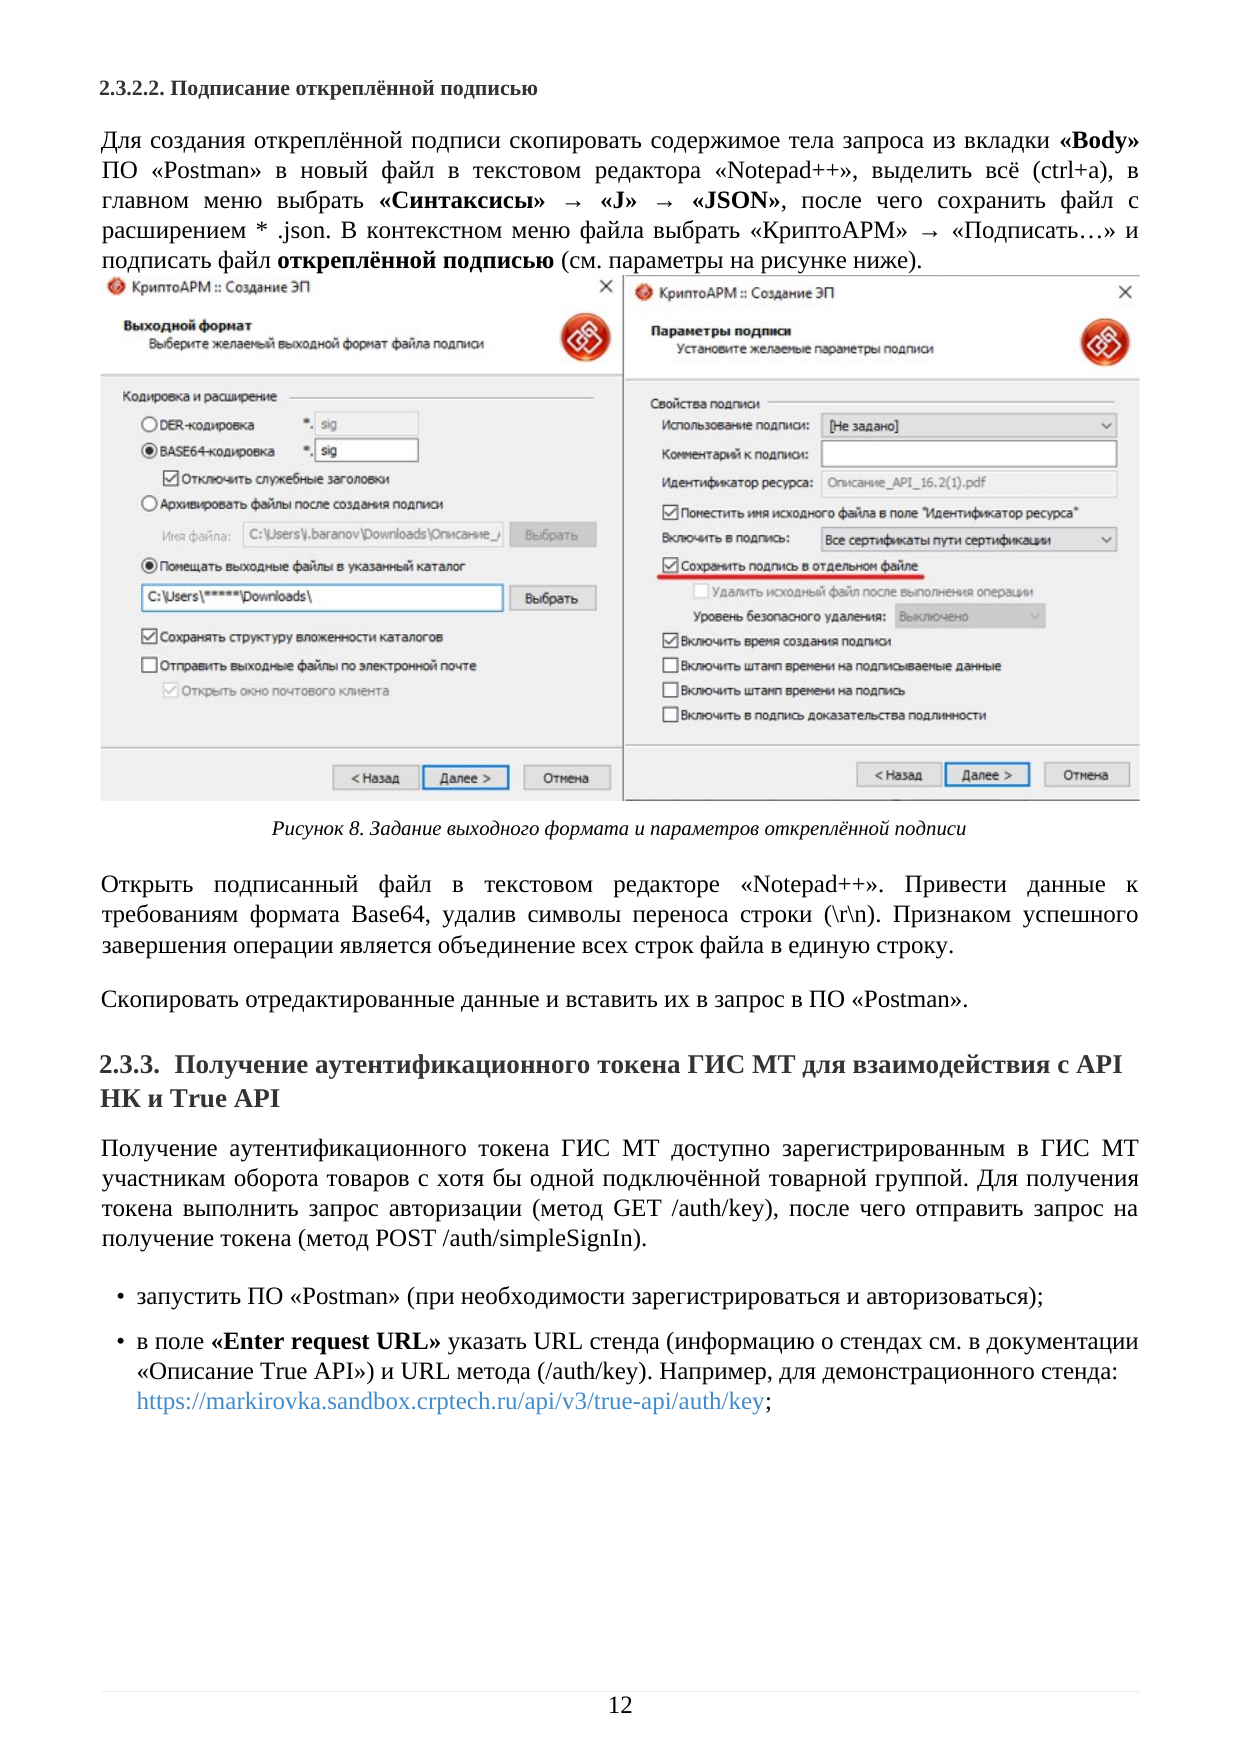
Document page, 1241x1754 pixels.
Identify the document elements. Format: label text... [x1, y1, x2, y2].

list запустить ПО «Postman» (при необходимости зарегистрироваться и авторизоваться); [116, 1281, 1140, 1309]
subtitle Подписание откреплённой подписью [99, 75, 1140, 100]
text Открыть подписанный файл в текстовом редакторе «Notepad++». Привести данные к требованиям формата Base64, удалив символы переноса строки (\r\n). Признаком успешного завершения операции является объединение всех строк файла в единую строку. [101, 869, 1140, 958]
subtitle Получение аутентификационного токена ГИС МТ для взаимодействия с API НК и True API [99, 1048, 1138, 1113]
text https://markirovka.sandbox.crptech.ru/api/v3/true-api/auth/key; [136, 1386, 1140, 1415]
text Рисунок 8. Задание выходного формата и параметров откреплённой подписи [176, 816, 1065, 840]
picture [100, 275, 1140, 801]
list в поле «Enter request URL» указать URL стенда (информацию о стендах см. в документации «Описание True API») и URL метода (/auth/key). Например, для демонстрационного стенда: [116, 1326, 1140, 1385]
text Скопировать отредактированные данные и вставить их в запрос в ПО «Postman». [101, 984, 1140, 1013]
text Для создания откреплённой подписи скопировать содержимое тела запроса из вкладки «Body» ПО «Postman» в новый файл в текстовом редактора «Notepad++», выделить всё (ctrl+a), в главном меню выбрать «Синтаксисы» → «J» → «JSON», после чего сохранить файл с расширением * .json. В контекстном меню файла выбрать «КриптоАРМ» → «Подписать…» и подписать файл откреплённой подписью (см. параметры на рисунке ниже). [101, 125, 1140, 274]
text Получение аутентификационного токена ГИС МТ доступно зарегистрированным в ГИС МТ участникам оборота товаров с хотя бы одной подключённой товарной группой. Для получения токена выполнить запрос авторизации (метод GET /auth/key), после чего отправить запрос на получение токена (метод POST /auth/simpleSignIn). [101, 1133, 1140, 1252]
